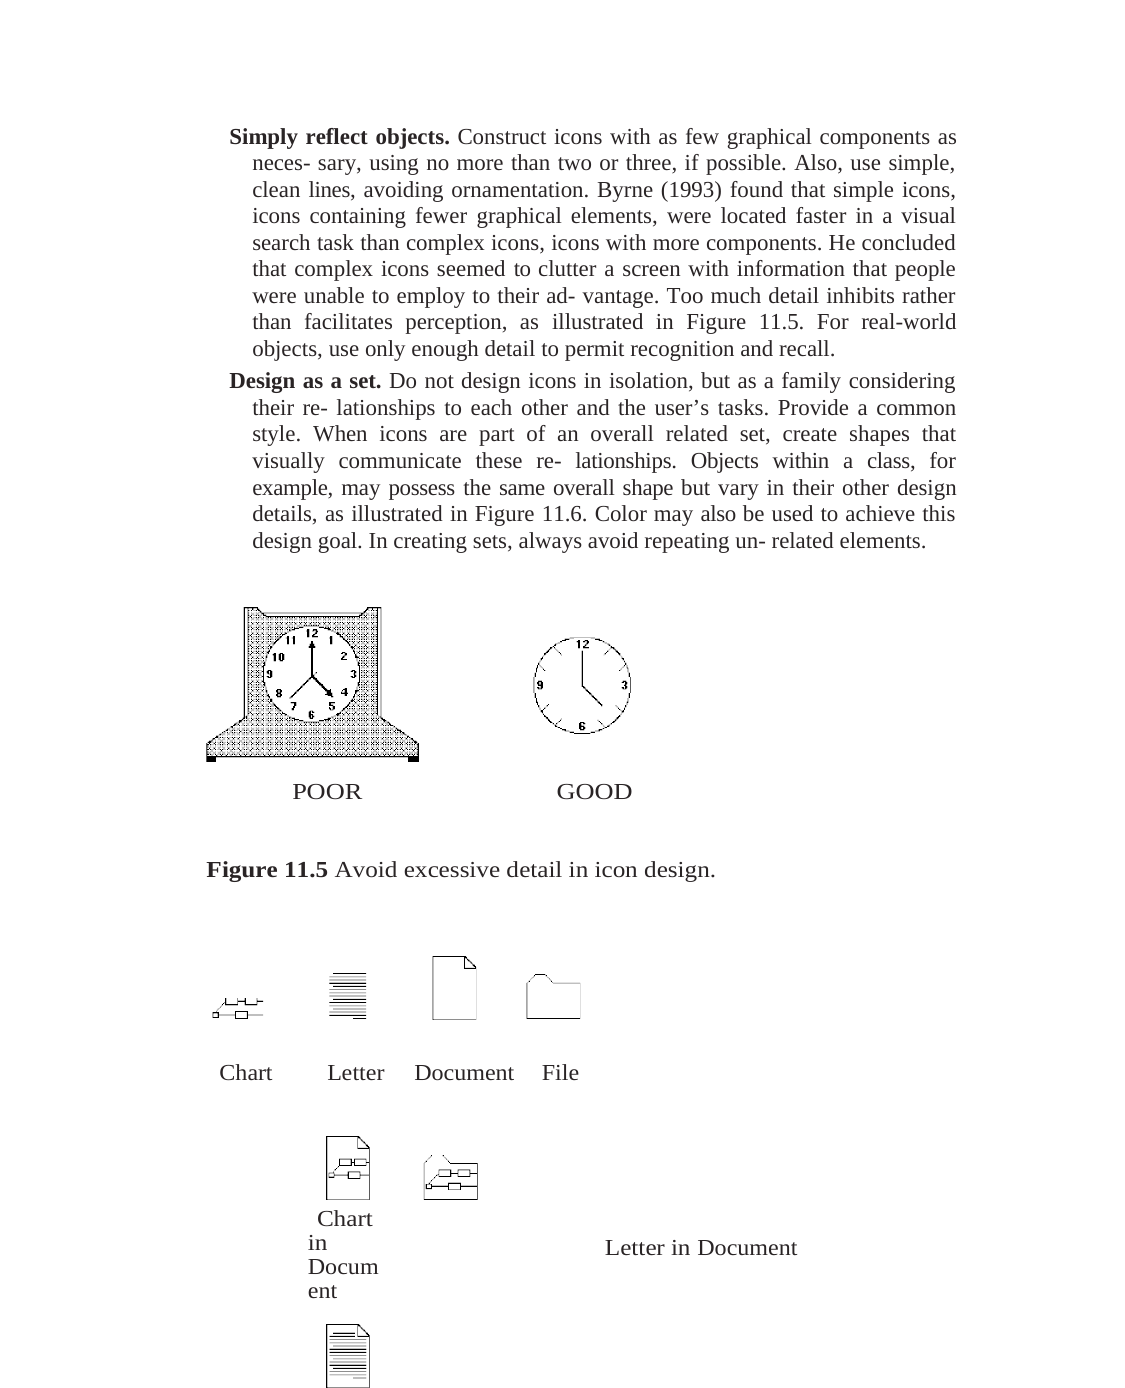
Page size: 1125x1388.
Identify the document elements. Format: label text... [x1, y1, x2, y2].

text Simply reflect objects. Construct icons with as few graphical components as neces- sary, using no more than two or three, if possible. Also, use simple, clean lines, avoiding ornamentation. Byrne (1993) found that simple icons, icons containing fewer graphical elements, were located faster in a visual search task than complex icons, icons with more components. He concluded that complex icons seemed to clutter a screen with information that people were unable to employ to their ad- vantage. Too much detail inhibits rather than facilitates perception, as illustrated in Figure 11.5. For real-world objects, use only enough detail to permit recognition and recall. [229, 123, 957, 362]
text Design as a set. Do not design icons in isolation, but as a family considering their re- lationships to each other and the user’s tasks. Provide a common style. When icons are part of an overall related set, create shapes that visually communicate these re- lationships. Objects within a class, for example, may possess the same overall shape but vary in their other design details, as illustrated in Figure 11.6. Color may also be used to achieve this design goal. In creating sets, always avoid repeating un- related elements. [229, 367, 957, 553]
picture [326, 1324, 370, 1388]
picture [526, 974, 581, 1019]
picture [423, 1155, 478, 1200]
picture [432, 956, 477, 1020]
picture [329, 973, 367, 1019]
picture [212, 998, 264, 1019]
text Letter in Document [597, 1236, 1031, 1260]
picture [326, 1136, 370, 1200]
text Chart Letter Document File [219, 1059, 1031, 1085]
text Figure 11.5 Avoid excessive detail in icon design. [206, 856, 1031, 882]
picture [206, 607, 419, 762]
text POOR GOOD [292, 623, 1031, 805]
picture [533, 637, 631, 734]
text Chart in Document [308, 1207, 381, 1304]
